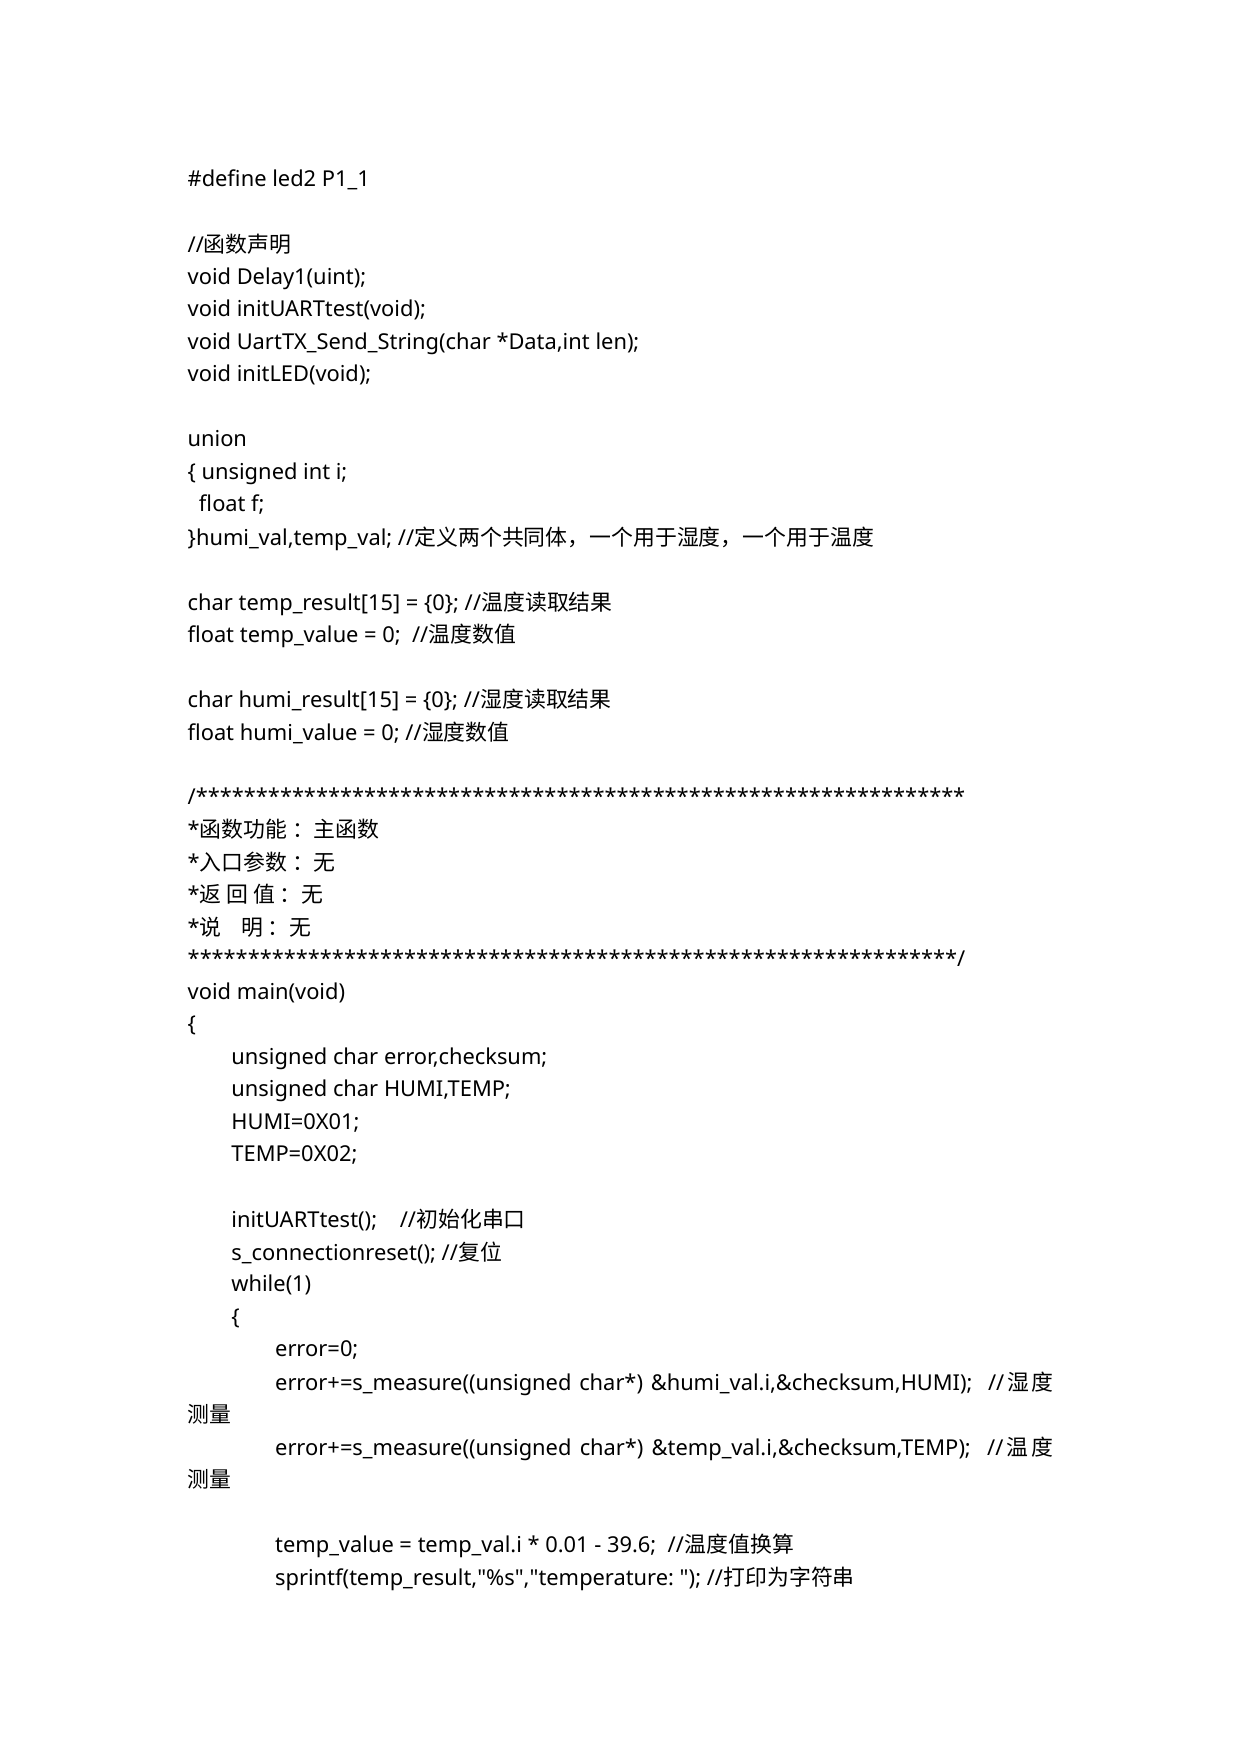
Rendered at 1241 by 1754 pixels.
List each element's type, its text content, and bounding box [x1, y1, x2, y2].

text char temp_result[15] = {0}; //温度读取结果 [187, 584, 1053, 617]
text while(1) [187, 1267, 1053, 1299]
text { [187, 1299, 1053, 1332]
text unsigned char HUMI,TEMP; [187, 1072, 1053, 1104]
text HUMI=0X01; [187, 1104, 1053, 1137]
text void main(void) [187, 974, 1053, 1007]
text }humi_val,temp_val; //定义两个共同体，一个用于湿度，一个用于温度 [187, 519, 1053, 552]
text error+=s_measure((unsigned char*) &temp_val.i,&checksum,TEMP); //温度测量 [187, 1429, 1053, 1494]
text *说 明 ：无 [187, 909, 1053, 942]
text void initUARTtest(void); [187, 292, 1053, 324]
text s_connectionreset(); //复位 [187, 1234, 1053, 1267]
text { [187, 1007, 1053, 1039]
text float f; [187, 487, 1053, 519]
text { unsigned int i; [187, 454, 1053, 487]
text float temp_value = 0; //温度数值 [187, 617, 1053, 649]
text void initLED(void); [187, 357, 1053, 389]
text error+=s_measure((unsigned char*) &humi_val.i,&checksum,HUMI); //湿度测量 [187, 1364, 1053, 1429]
text unsigned char error,checksum; [187, 1039, 1053, 1072]
text error=0; [187, 1332, 1053, 1364]
text char humi_result[15] = {0}; //湿度读取结果 [187, 682, 1053, 714]
text *入口参数 ：无 [187, 844, 1053, 877]
text void Delay1(uint); [187, 259, 1053, 292]
text *返 回 值 ：无 [187, 877, 1053, 909]
text *函数功能 ：主函数 [187, 812, 1053, 844]
text sprintf(temp_result,"%s","temperature: "); //打印为字符串 [187, 1559, 1053, 1592]
text #define led2 P1_1 [187, 162, 1053, 194]
text initUARTtest(); //初始化串口 [187, 1202, 1053, 1234]
text void UartTX_Send_String(char *Data,int len); [187, 324, 1053, 357]
text TEMP=0X02; [187, 1137, 1053, 1169]
text float humi_value = 0; //湿度数值 [187, 714, 1053, 747]
text temp_value = temp_val.i * 0.01 - 39.6; //温度值换算 [187, 1527, 1053, 1559]
text /**************************************************************** [187, 779, 1053, 812]
text union [187, 422, 1053, 454]
text ****************************************************************/ [187, 942, 1053, 974]
text //函数声明 [187, 227, 1053, 259]
